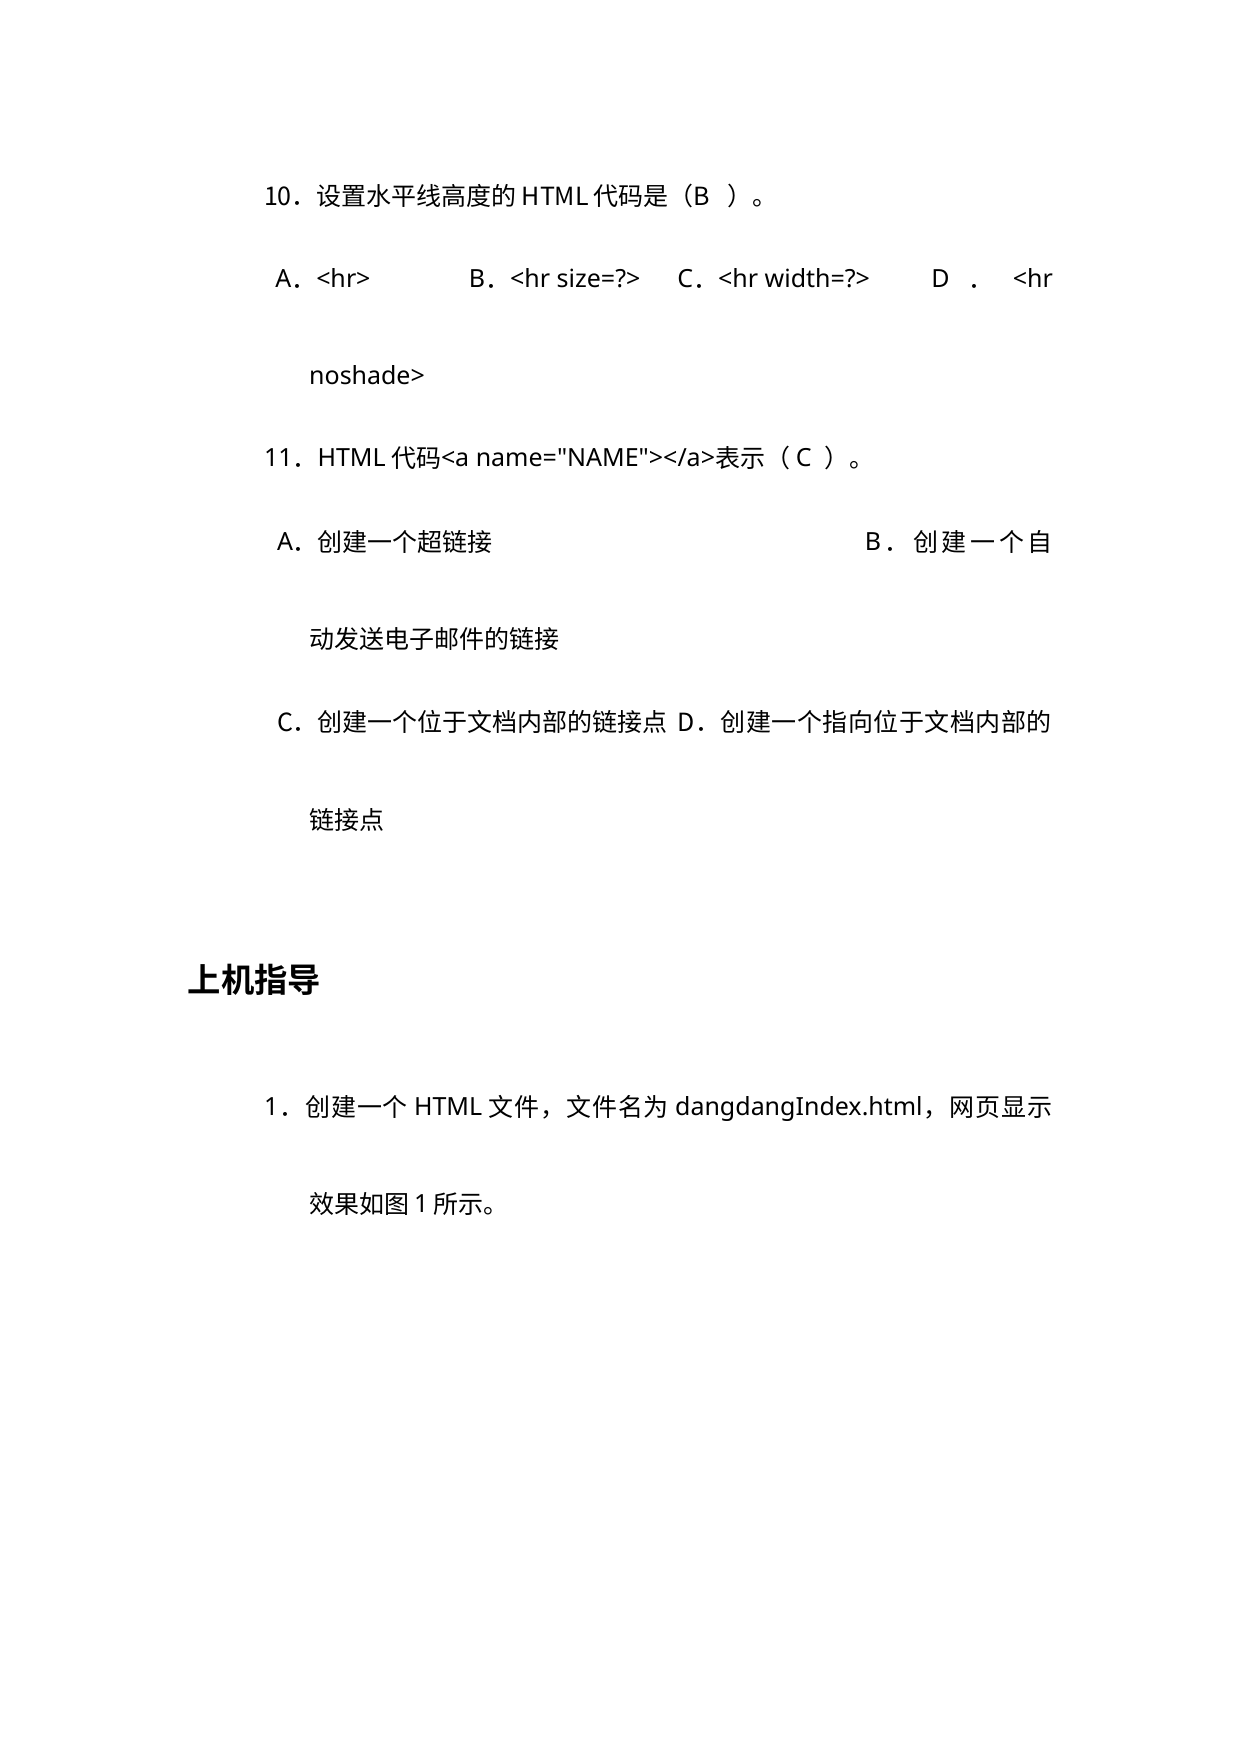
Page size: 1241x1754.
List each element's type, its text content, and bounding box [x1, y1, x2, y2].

text 11．HTML代码<a name="NAME"></a>表示（ C ）。 [264, 424, 1053, 489]
text A．<hr> B．<hr size=?> C．<hr width=?> D．<hr noshade> [264, 245, 1053, 408]
subtitle 上机指导 [187, 946, 1053, 1011]
text 1．创建一个HTML文件，文件名为dangdangIndex.html，网页显示效果如图1所示。 [264, 1073, 1053, 1235]
text C．创建一个位于文档内部的链接点 D．创建一个指向位于文档内部的链接点 [264, 688, 1053, 851]
text A．创建一个超链接 B．创建一个自动发送电子邮件的链接 [264, 508, 1053, 670]
text 10．设置水平线高度的HTML代码是（B ）。 [264, 162, 1053, 227]
